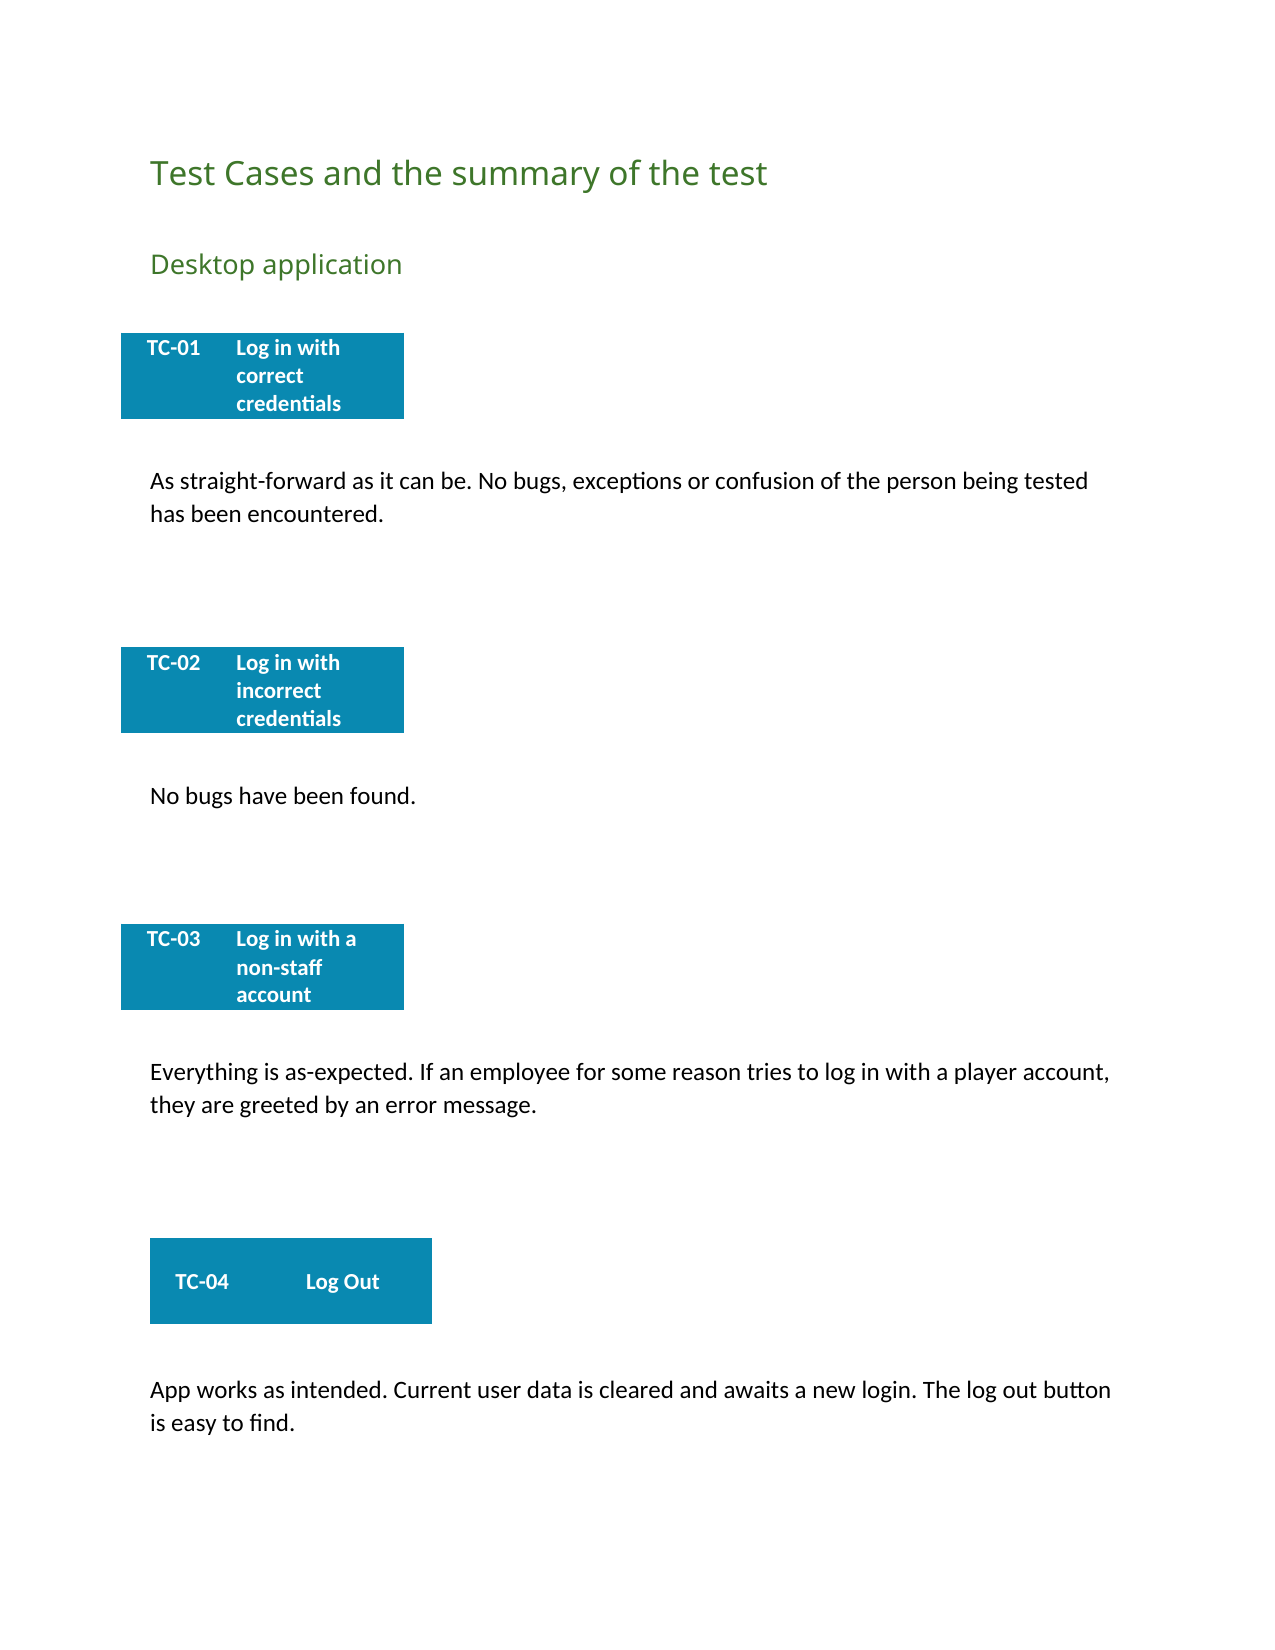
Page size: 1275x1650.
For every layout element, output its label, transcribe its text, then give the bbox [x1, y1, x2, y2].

table_header TC-04 [151, 1239, 253, 1323]
subtitle Desktop application [150, 246, 1125, 283]
table_header Log in with incorrect credentials [226, 648, 403, 732]
text Everything is as-expected. If an employee for some reason tries to log in with a player account, they are greeted by an error message. [150, 1057, 1125, 1120]
table_header TC-01 [122, 334, 224, 418]
table_header Log Out [254, 1239, 431, 1323]
table_header TC-03 [122, 925, 224, 1009]
table_header TC-02 [122, 648, 224, 732]
text App works as intended. Current user data is cleared and awaits a new login. The log out button is easy to find. [150, 1374, 1125, 1437]
table_header Log in with a non-staff account [226, 925, 403, 1009]
table_header Log in with correct credentials [226, 334, 403, 418]
text No bugs have been found. [150, 780, 1125, 811]
subtitle Test Cases and the summary of the test [150, 150, 1125, 195]
text As straight-forward as it can be. No bugs, exceptions or confusion of the person being tested has been encountered. [150, 466, 1125, 529]
